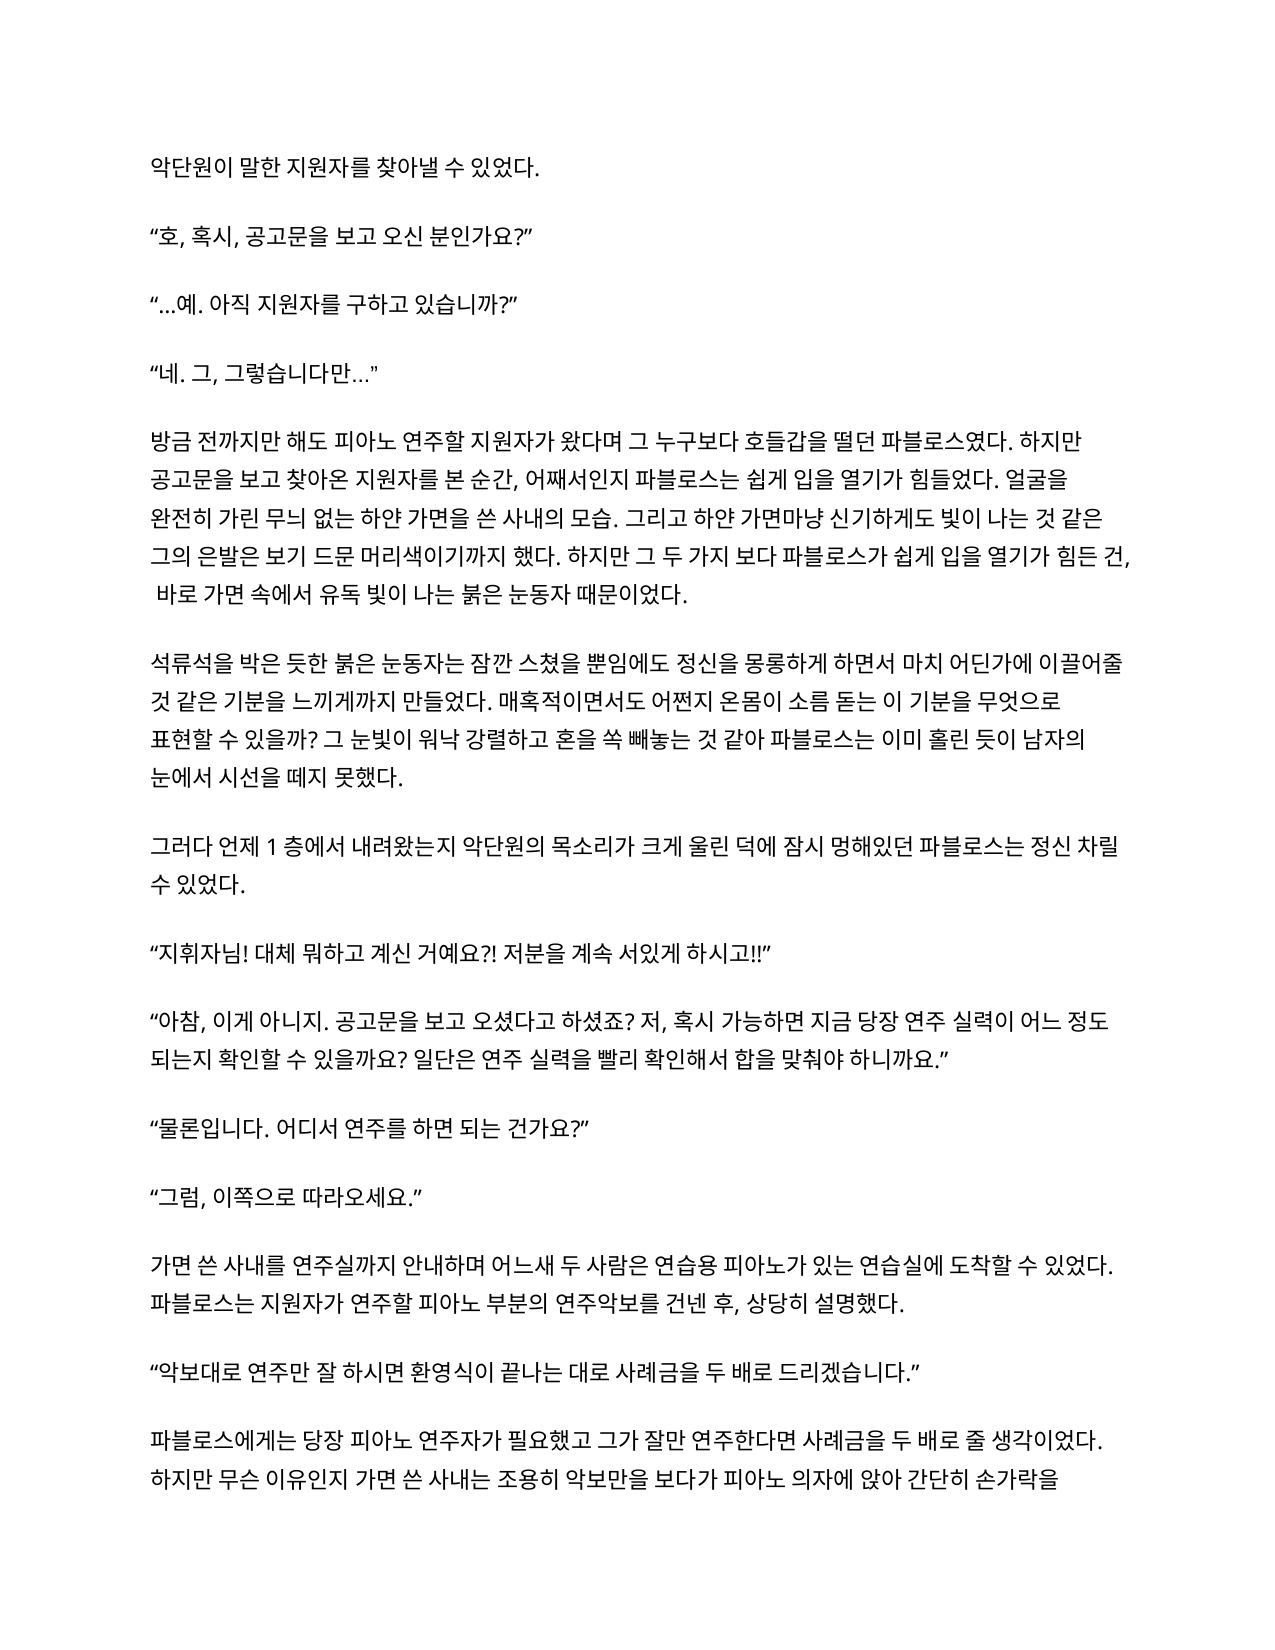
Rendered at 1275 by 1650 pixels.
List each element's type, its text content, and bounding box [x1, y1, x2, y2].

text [150, 1423, 1125, 1495]
text “네. 그, 그렇습니다만...” [150, 356, 1125, 389]
text “물론입니다. 어디서 연주를 하면 되는 건가요?” [150, 1111, 1125, 1144]
text 가면 쓴 사내를 연주실까지 안내하며 어느새 두 사람은 연습용 피아노가 있는 연습실에 도착할 수 있었다. 파블로스는 지원자가 연주할 피아노 부분의 연주악보를 건넨 후, 상당히 설명했다. [150, 1248, 1125, 1319]
text “호, 혹시, 공고문을 보고 오신 분인가요?” [150, 218, 1125, 252]
text 방금 전까지만 해도 피아노 연주할 지원자가 왔다며 그 누구보다 호들갑을 떨던 파블로스였다. 하지만 공고문을 보고 찾아온 지원자를 본 순간, 어째서인지 파블로스는 쉽게 입을 열기가 힘들었다. 얼굴을 완전히 가린 무늬 없는 하얀 가면을 쓴 사내의 모습. 그리고 하얀 가면마냥 신기하게도 빛이 나는 것 같은 그의 은발은 보기 드문 머리색이기까지 했다. 하지만 그 두 가지 보다 파블로스가 쉽게 입을 열기가 힘든 건, 바로 가면 속에서 유독 빛이 나는 붉은 눈동자 때문이었다. [150, 424, 1125, 610]
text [150, 150, 1125, 183]
text “지휘자님! 대체 뭐하고 계신 거예요?! 저분을 계속 서있게 하시고!!” [150, 936, 1125, 969]
text 그러다 언제 1층에서 내려왔는지 악단원의 목소리가 크게 울린 덕에 잠시 멍해있던 파블로스는 정신 차릴 수 있었다. [150, 829, 1125, 900]
text 석류석을 박은 듯한 붉은 눈동자는 잠깐 스쳤을 뿐임에도 정신을 몽롱하게 하면서 마치 어딘가에 이끌어줄 것 같은 기분을 느끼게까지 만들었다. 매혹적이면서도 어쩐지 온몸이 소름 돋는 이 기분을 무엇으로 표현할 수 있을까? 그 눈빛이 워낙 강렬하고 혼을 쏙 빼놓는 것 같아 파블로스는 이미 홀린 듯이 남자의 눈에서 시선을 떼지 못했다. [150, 646, 1125, 793]
text “아참, 이게 아니지. 공고문을 보고 오셨다고 하셨죠? 저, 혹시 가능하면 지금 당장 연주 실력이 어느 정도 되는지 확인할 수 있을까요? 일단은 연주 실력을 빨리 확인해서 합을 맞춰야 하니까요.” [150, 1004, 1125, 1076]
text “악보대로 연주만 잘 하시면 환영식이 끝나는 대로 사례금을 두 배로 드리겠습니다.” [150, 1355, 1125, 1388]
text “…예. 아직 지원자를 구하고 있습니까?” [150, 287, 1125, 320]
text “그럼, 이쪽으로 따라오세요.” [150, 1179, 1125, 1213]
